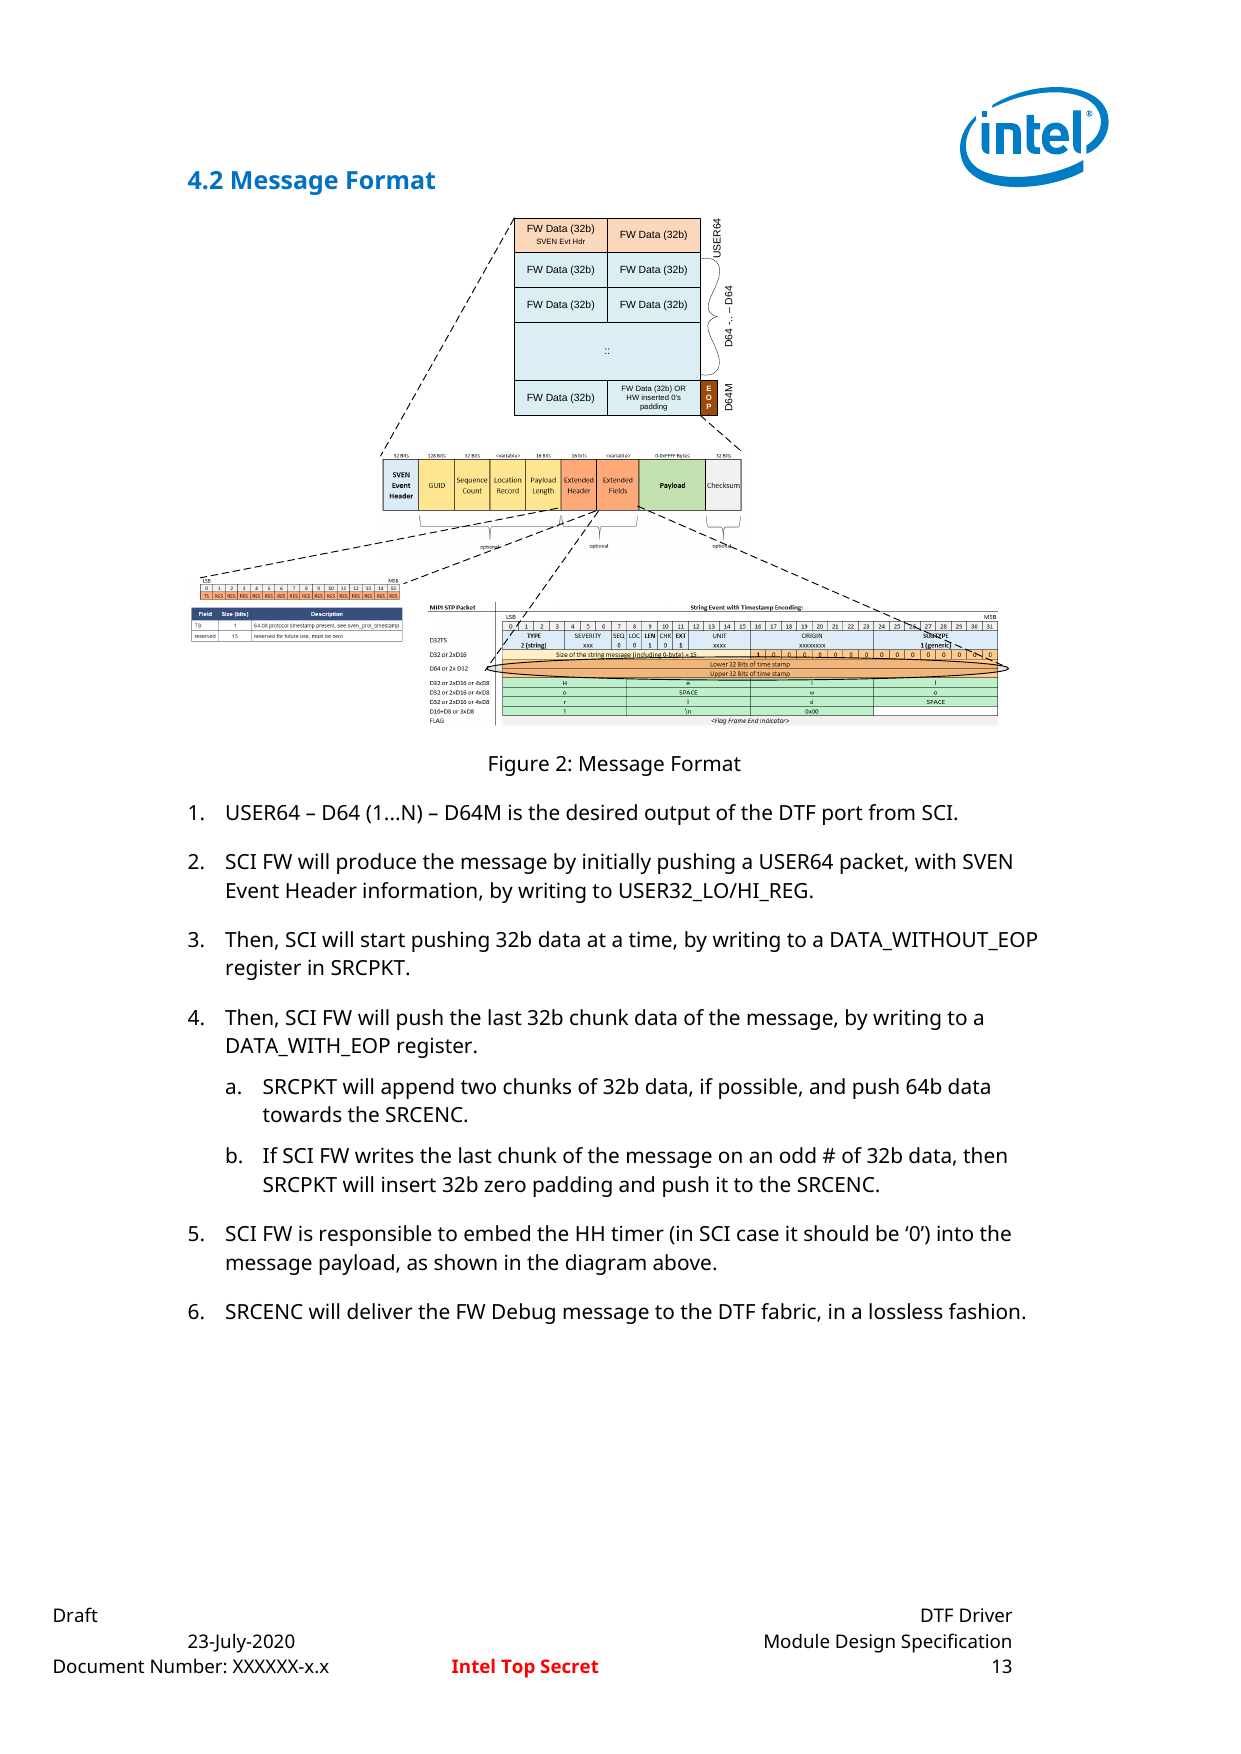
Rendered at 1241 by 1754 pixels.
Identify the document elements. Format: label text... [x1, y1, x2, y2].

list SCI FW is responsible to embed the HH timer (in SCI case it should be ‘0’) into the message payload, as shown in the diagram above. [187, 1219, 1053, 1276]
list SRCPKT will append two chunks of 32b data, if possible, and push 64b data towards the SRCENC. [225, 1072, 1053, 1129]
list If SCI FW writes the last chunk of the message on an odd # of 32b data, then SRCPKT will insert 32b zero padding and push it to the SRCENC. [225, 1141, 1053, 1198]
list SRCENC will deliver the FW Debug message to the DTF fabric, in a lossless fashion. [187, 1297, 1053, 1325]
list Then, SCI will start pushing 32b data at a time, by writing to a DATA_WITHOUT_EOP register in SRCPKT. [187, 925, 1053, 982]
list SCI FW will produce the message by initially pushing a USER64 packet, with SVEN Event Header information, by writing to USER32_LO/HI_REG. [187, 847, 1053, 904]
text Figure 2: Message Format [412, 749, 1053, 777]
list Then, SCI FW will push the last 32b chunk data of the message, by writing to a DATA_WITH_EOP register. [187, 1003, 1053, 1059]
subtitle 4.2 Message Format [187, 164, 1053, 195]
list USER64 – D64 (1...N) – D64M is the desired output of the DTF port from SCI. [187, 798, 1053, 826]
